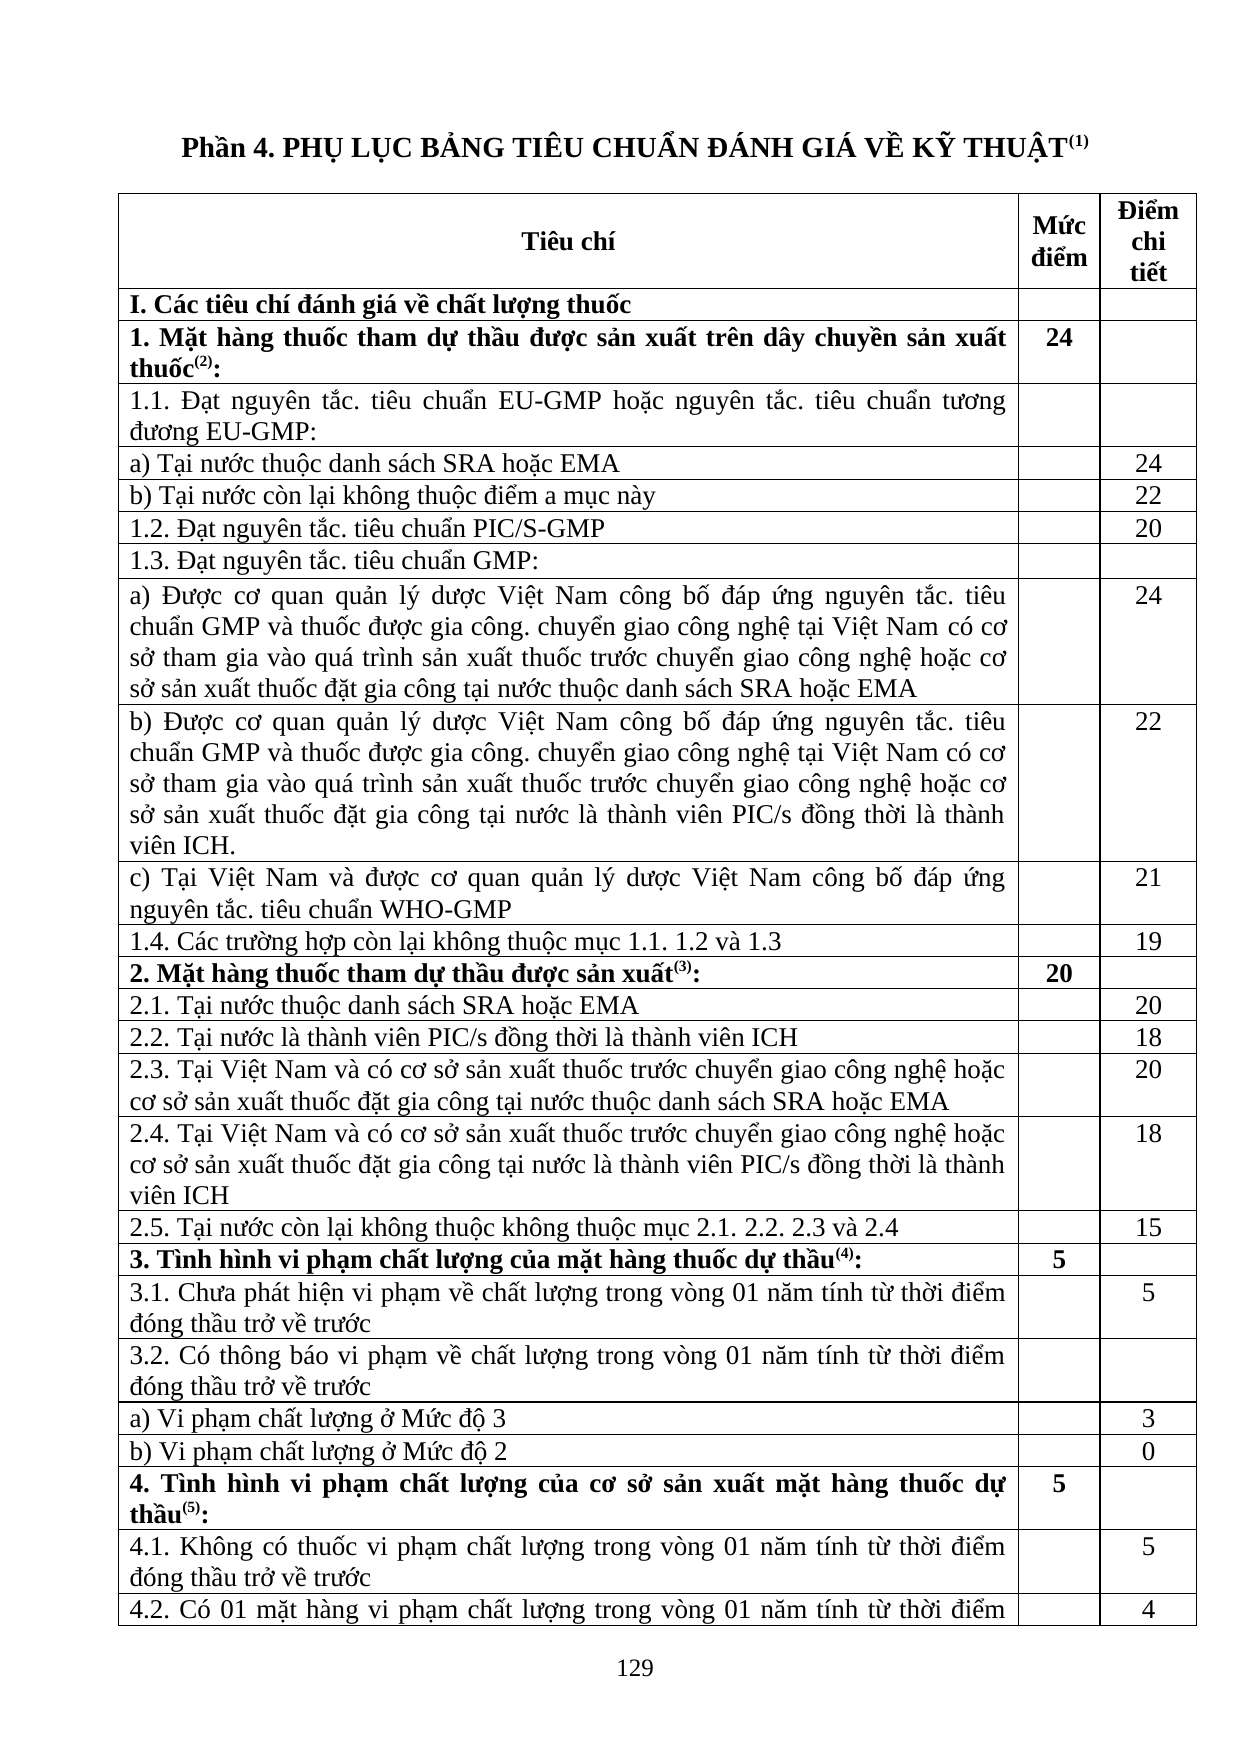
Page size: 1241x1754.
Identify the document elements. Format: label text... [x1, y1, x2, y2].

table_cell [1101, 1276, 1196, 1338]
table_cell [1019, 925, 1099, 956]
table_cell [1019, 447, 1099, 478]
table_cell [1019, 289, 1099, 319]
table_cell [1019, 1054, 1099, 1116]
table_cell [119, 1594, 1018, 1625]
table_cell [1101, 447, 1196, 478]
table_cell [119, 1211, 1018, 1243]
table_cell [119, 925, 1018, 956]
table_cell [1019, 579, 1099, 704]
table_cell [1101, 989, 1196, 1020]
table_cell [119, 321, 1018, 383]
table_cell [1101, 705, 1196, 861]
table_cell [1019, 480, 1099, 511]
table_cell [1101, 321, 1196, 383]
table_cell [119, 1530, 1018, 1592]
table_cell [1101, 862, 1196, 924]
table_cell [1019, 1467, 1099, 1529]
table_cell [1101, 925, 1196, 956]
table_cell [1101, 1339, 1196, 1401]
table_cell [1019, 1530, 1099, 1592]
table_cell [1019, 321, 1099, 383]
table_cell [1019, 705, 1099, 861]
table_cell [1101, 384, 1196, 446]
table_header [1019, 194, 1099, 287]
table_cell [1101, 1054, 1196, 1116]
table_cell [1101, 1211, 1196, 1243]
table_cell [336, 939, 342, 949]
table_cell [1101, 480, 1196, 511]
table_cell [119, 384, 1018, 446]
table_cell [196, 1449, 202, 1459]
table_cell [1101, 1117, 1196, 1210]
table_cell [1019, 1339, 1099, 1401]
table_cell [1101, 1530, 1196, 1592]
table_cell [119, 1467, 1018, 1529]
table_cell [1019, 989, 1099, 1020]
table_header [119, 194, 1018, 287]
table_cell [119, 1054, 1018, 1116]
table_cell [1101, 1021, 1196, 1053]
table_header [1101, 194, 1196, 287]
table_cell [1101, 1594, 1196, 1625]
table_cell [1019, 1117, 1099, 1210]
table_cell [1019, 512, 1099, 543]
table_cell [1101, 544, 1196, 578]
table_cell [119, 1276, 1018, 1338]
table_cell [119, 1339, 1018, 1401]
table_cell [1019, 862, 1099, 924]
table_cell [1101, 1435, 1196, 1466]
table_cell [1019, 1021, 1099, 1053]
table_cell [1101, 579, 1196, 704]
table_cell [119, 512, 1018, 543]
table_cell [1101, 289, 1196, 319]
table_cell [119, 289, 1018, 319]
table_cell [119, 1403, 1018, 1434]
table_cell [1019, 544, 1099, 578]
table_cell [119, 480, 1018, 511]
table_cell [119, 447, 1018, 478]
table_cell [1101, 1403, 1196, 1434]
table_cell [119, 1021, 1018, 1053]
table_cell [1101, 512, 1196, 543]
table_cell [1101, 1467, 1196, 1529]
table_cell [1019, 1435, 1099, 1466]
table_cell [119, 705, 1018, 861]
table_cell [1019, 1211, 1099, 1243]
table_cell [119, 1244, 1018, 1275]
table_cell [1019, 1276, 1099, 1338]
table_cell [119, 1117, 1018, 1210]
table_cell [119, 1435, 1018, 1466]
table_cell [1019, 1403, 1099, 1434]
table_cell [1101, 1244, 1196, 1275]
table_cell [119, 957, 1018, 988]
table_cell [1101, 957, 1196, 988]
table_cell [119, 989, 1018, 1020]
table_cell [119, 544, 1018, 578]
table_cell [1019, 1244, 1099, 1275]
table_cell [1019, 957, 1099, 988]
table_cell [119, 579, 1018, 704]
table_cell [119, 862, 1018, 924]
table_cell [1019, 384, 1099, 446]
subtitle Phần 4. PHỤ LỤC BẢNG TIÊU CHUẨN ĐÁNH GIÁ VỀ KỸ THUẬT(1) [148, 131, 1122, 164]
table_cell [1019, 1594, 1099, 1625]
